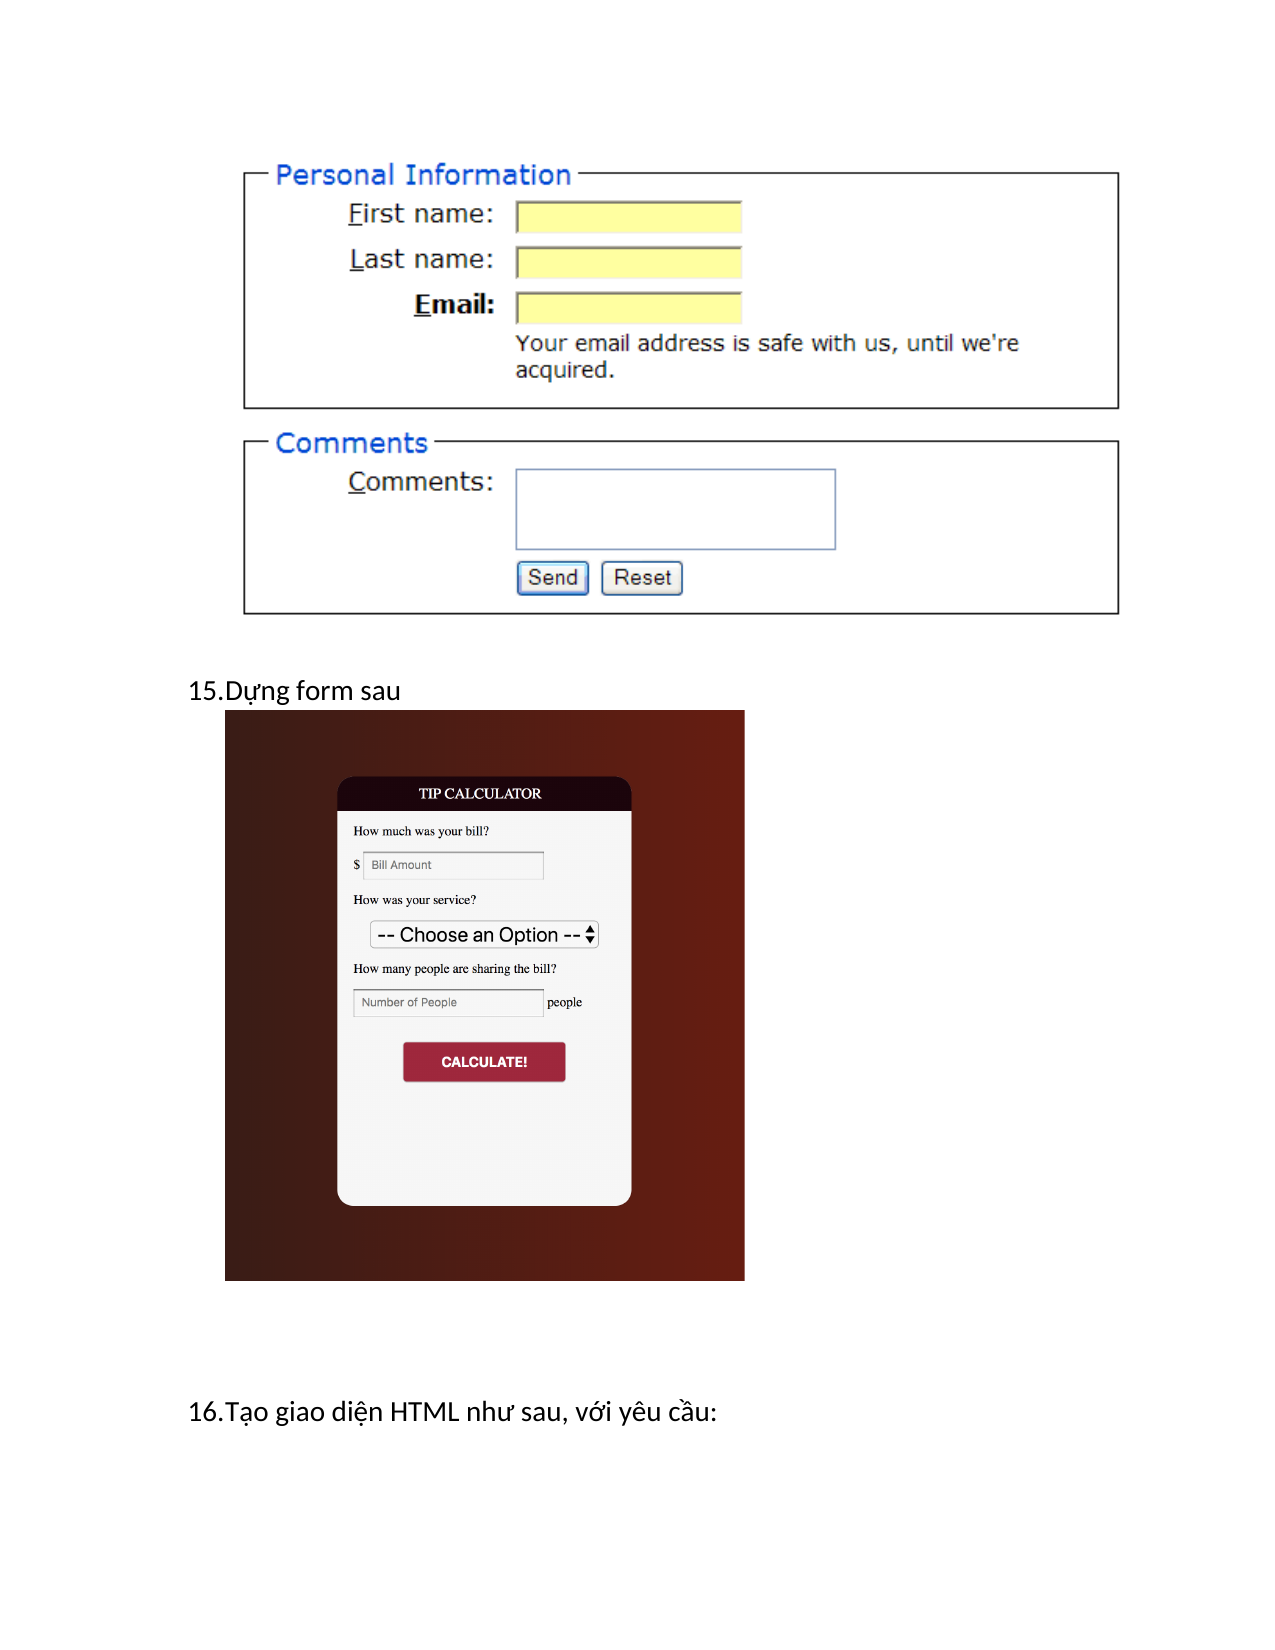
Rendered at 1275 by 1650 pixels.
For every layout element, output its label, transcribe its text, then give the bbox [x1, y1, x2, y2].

list Dựng form sau [187, 672, 1125, 707]
picture [225, 150, 1135, 632]
list Tạo giao diện HTML như sau, với yêu cầu: [187, 1393, 1125, 1429]
picture [225, 710, 745, 1281]
